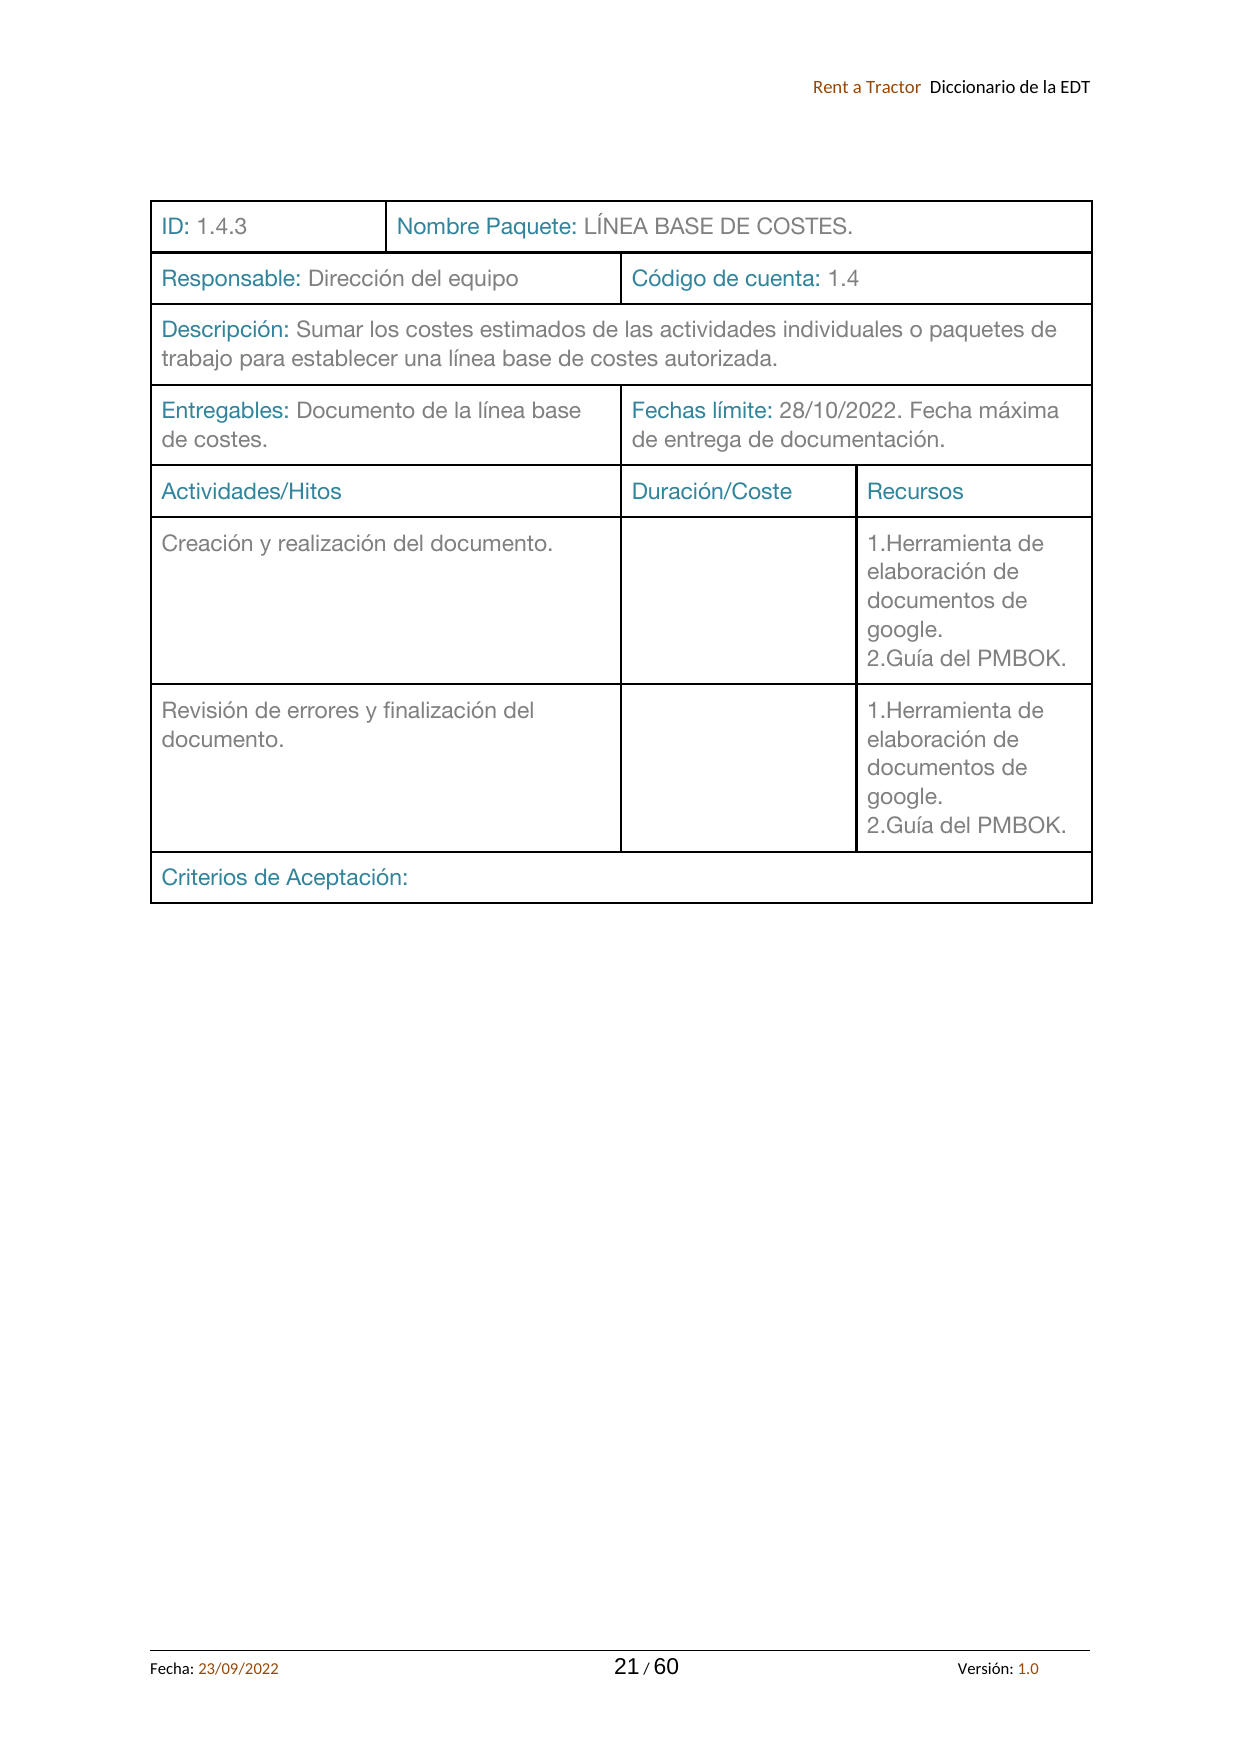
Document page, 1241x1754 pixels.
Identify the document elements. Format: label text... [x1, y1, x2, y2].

table_header Nombre Paquete: LÍNEA BASE DE COSTES. [387, 202, 1091, 251]
table_cell [622, 518, 855, 683]
table_cell 1.Herramienta de elaboración de documentos de google. 2.Guía del PMBOK. [858, 518, 1091, 683]
table_cell Fechas límite: 28/10/2022. Fecha máxima de entrega de documentación. [622, 386, 1091, 464]
table_cell Revisión de errores y finalización del documento. [152, 685, 620, 851]
table_cell Duración/Coste [622, 466, 855, 516]
table_header ID: 1.4.3 [152, 202, 385, 251]
table_cell [622, 685, 855, 851]
table_cell Entregables: Documento de la línea base de costes. [152, 386, 620, 464]
table_cell Descripción: Sumar los costes estimados de las actividades individuales o paquetes de trabajo para establecer una línea base de costes autorizada. [152, 305, 1091, 384]
table_cell Recursos [858, 466, 1091, 516]
table_cell Actividades/Hitos [152, 466, 620, 516]
table_cell Código de cuenta: 1.4 [622, 254, 1091, 303]
table_cell Responsable: Dirección del equipo [152, 254, 620, 303]
table_cell Criterios de Aceptación: [152, 853, 1091, 902]
table_cell Creación y realización del documento. [152, 518, 620, 683]
table_cell 1.Herramienta de elaboración de documentos de google. 2.Guía del PMBOK. [858, 685, 1091, 851]
